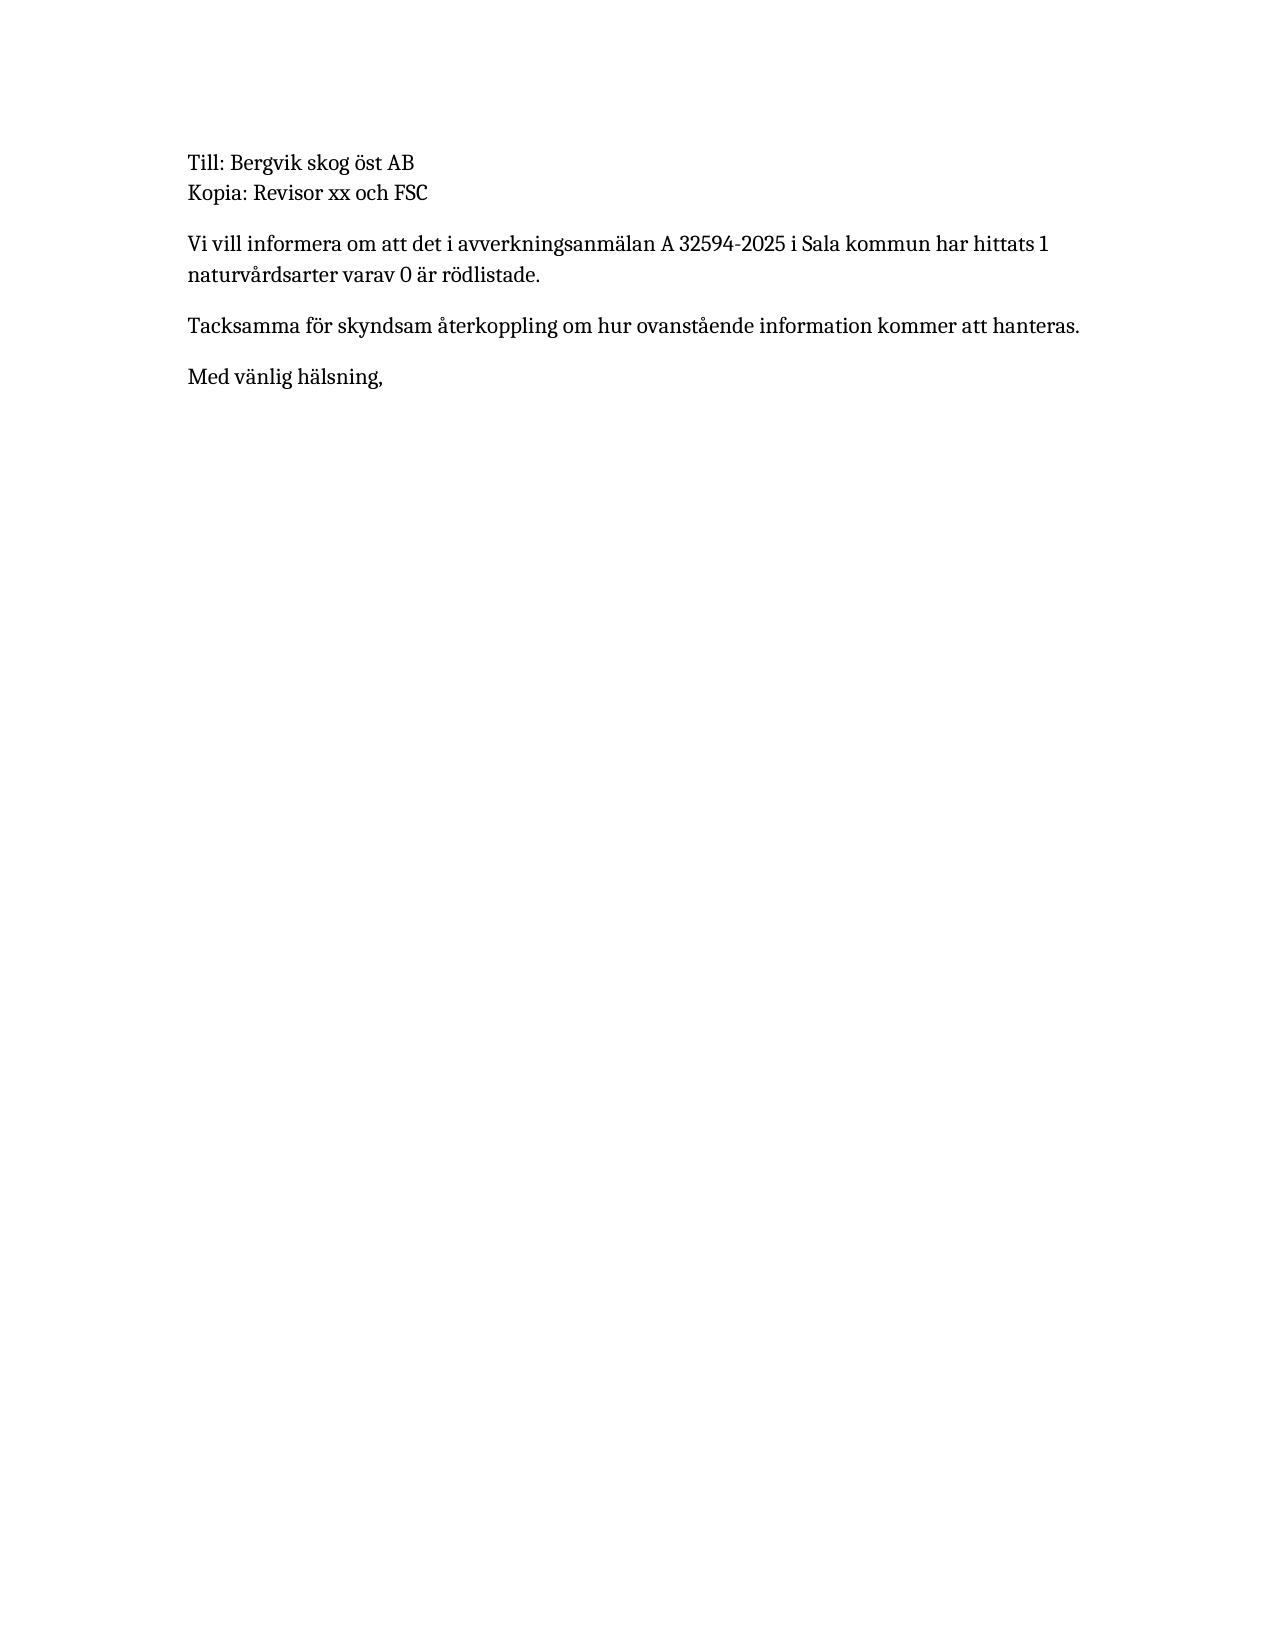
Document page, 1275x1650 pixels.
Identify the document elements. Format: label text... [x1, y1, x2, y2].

text Med vänlig hälsning, [187, 363, 1087, 420]
text Vi vill informera om att det i avverkningsanmälan A 32594-2025 i Sala kommun har hittats 1 naturvårdsarter varav 0 är rödlistade. [187, 231, 1087, 288]
text Tacksamma för skyndsam återkoppling om hur ovanstående information kommer att hanteras. [187, 312, 1087, 339]
text Till: Bergvik skog öst AB Kopia: Revisor xx och FSC [187, 150, 1087, 207]
